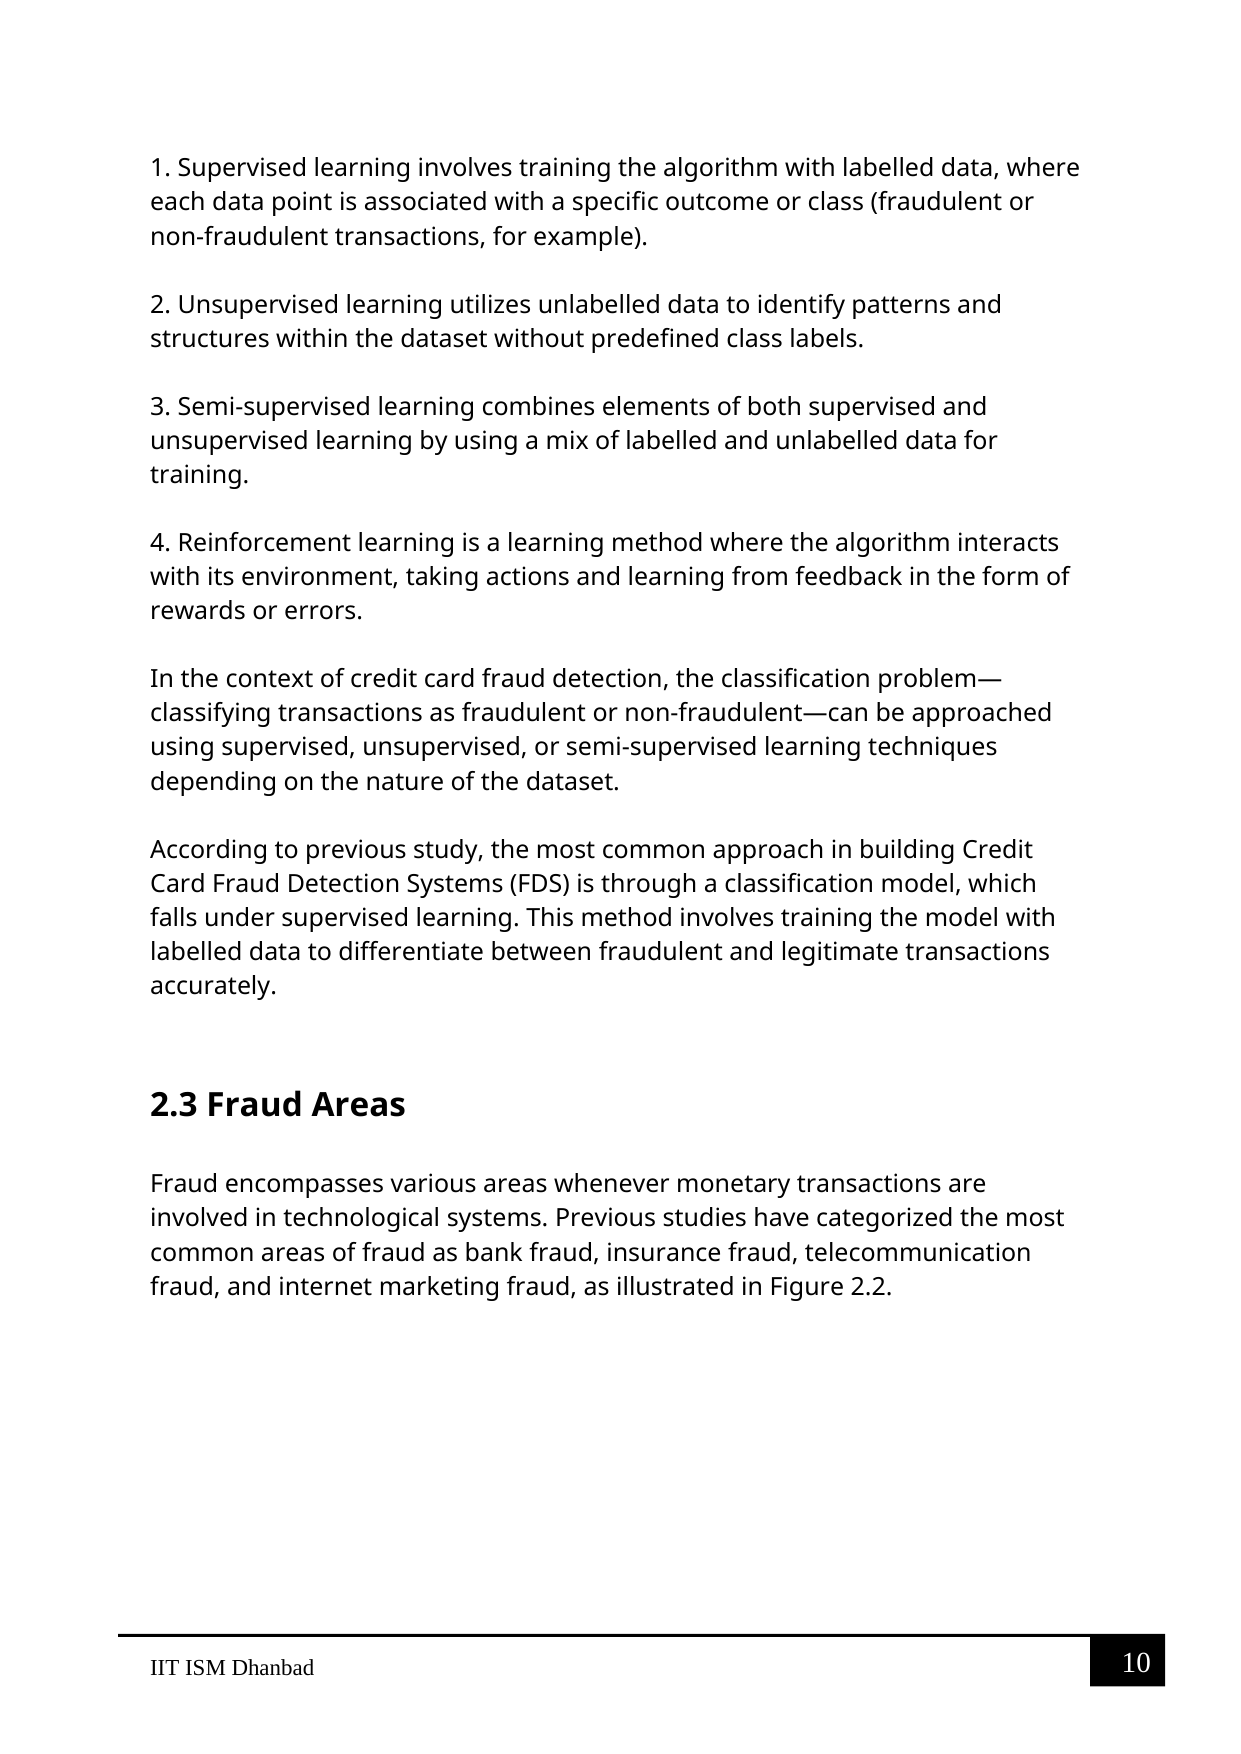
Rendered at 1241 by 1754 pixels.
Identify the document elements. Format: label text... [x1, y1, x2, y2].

text 1. Supervised learning involves training the algorithm with labelled data, where each data point is associated with a specific outcome or class (fraudulent or non-fraudulent transactions, for example). [150, 150, 1090, 252]
text In the context of credit card fraud detection, the classification problem—classifying transactions as fraudulent or non-fraudulent—can be approached using supervised, unsupervised, or semi-supervised learning techniques depending on the nature of the dataset. [150, 661, 1090, 797]
text 3. Semi-supervised learning combines elements of both supervised and unsupervised learning by using a mix of labelled and unlabelled data for training. [150, 388, 1090, 491]
text 2.3 Fraud Areas [150, 1081, 1090, 1126]
text 4. Reinforcement learning is a learning method where the algorithm interacts with its environment, taking actions and learning from feedback in the form of rewards or errors. [150, 525, 1090, 627]
text According to previous study, the most common approach in building Credit Card Fraud Detection Systems (FDS) is through a classification model, which falls under supervised learning. This method involves training the model with labelled data to differentiate between fraudulent and legitimate transactions accurately. [150, 831, 1090, 1002]
text 2. Unsupervised learning utilizes unlabelled data to identify patterns and structures within the dataset without predefined class labels. [150, 286, 1090, 354]
text Fraud encompasses various areas whenever monetary transactions are involved in technological systems. Previous studies have categorized the most common areas of fraud as bank fraud, insurance fraud, telecommunication fraud, and internet marketing fraud, as illustrated in Figure 2.2. [150, 1166, 1090, 1302]
